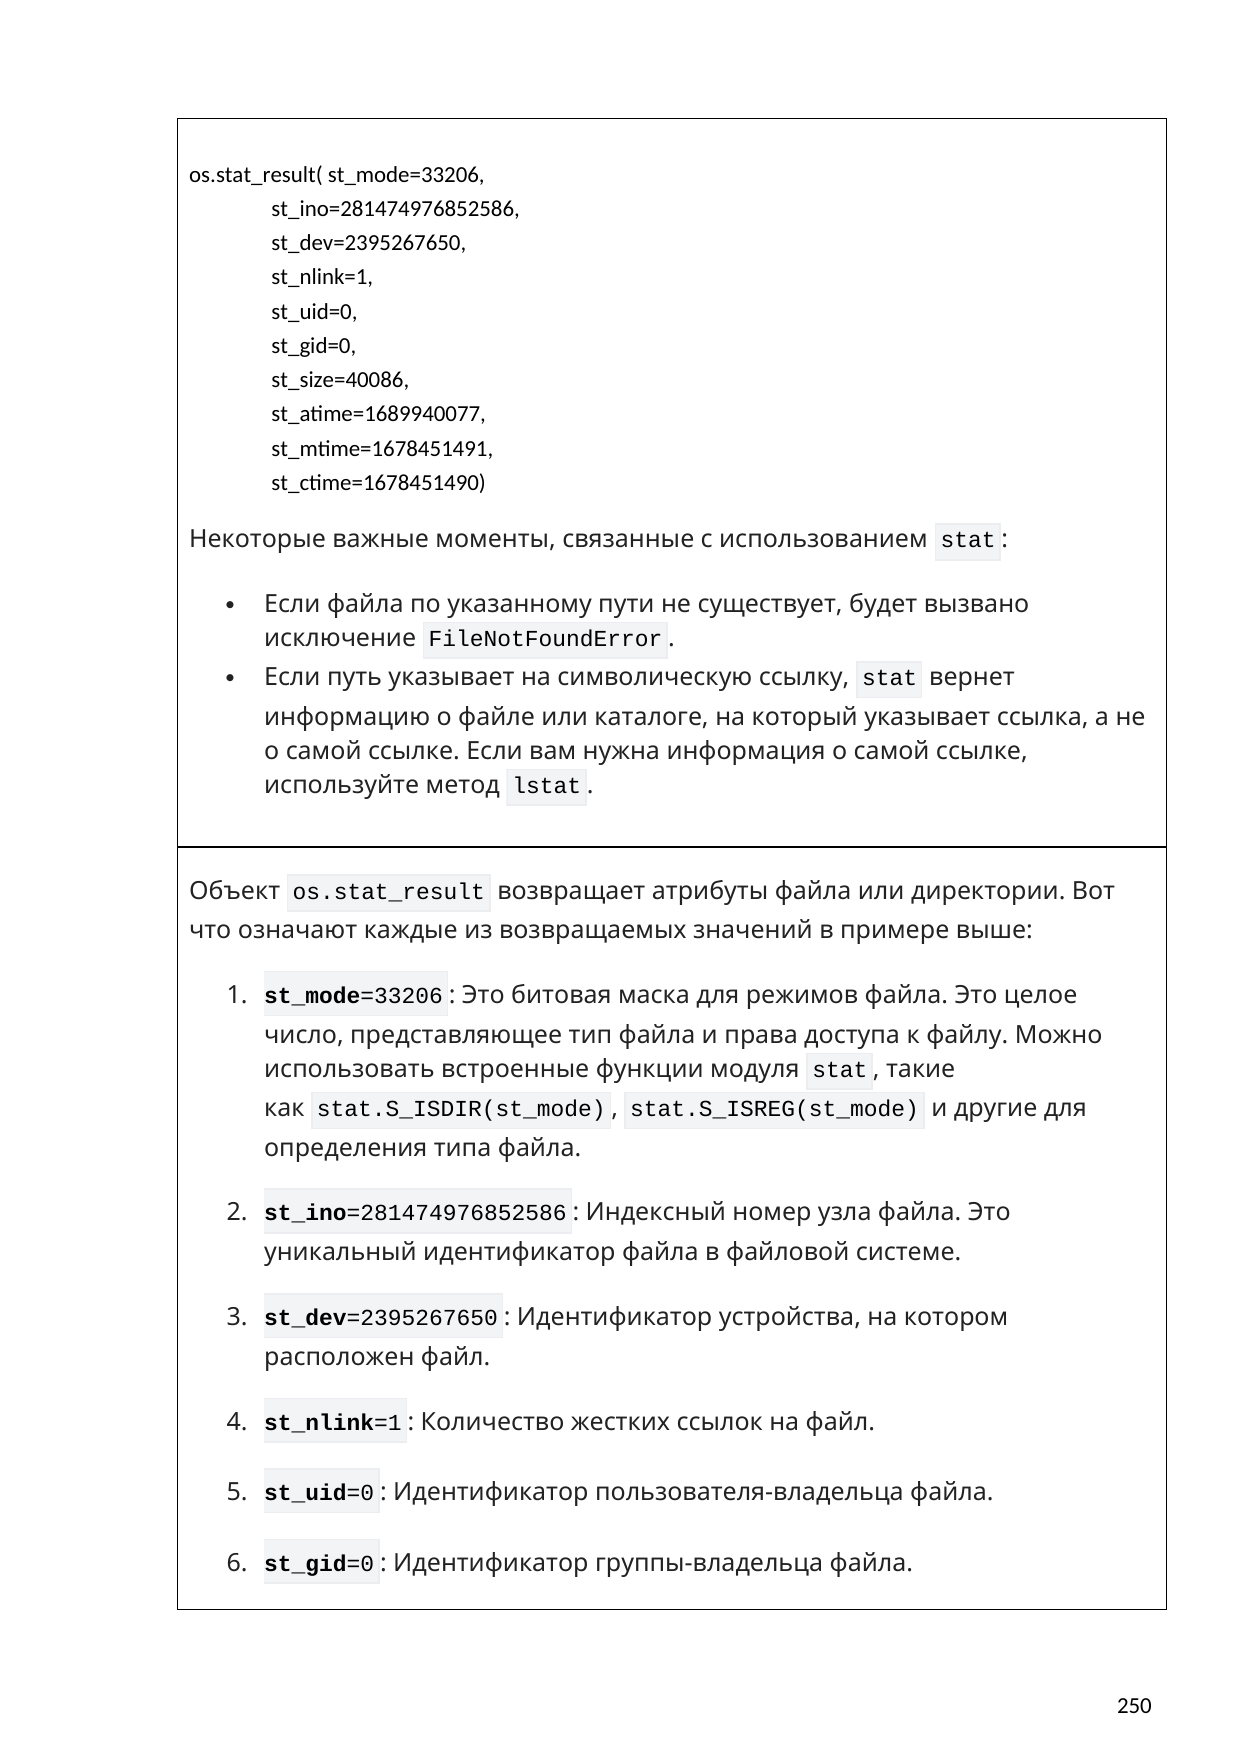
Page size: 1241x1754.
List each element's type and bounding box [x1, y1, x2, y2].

table_cell [178, 848, 1166, 1609]
table_cell [178, 119, 1166, 846]
